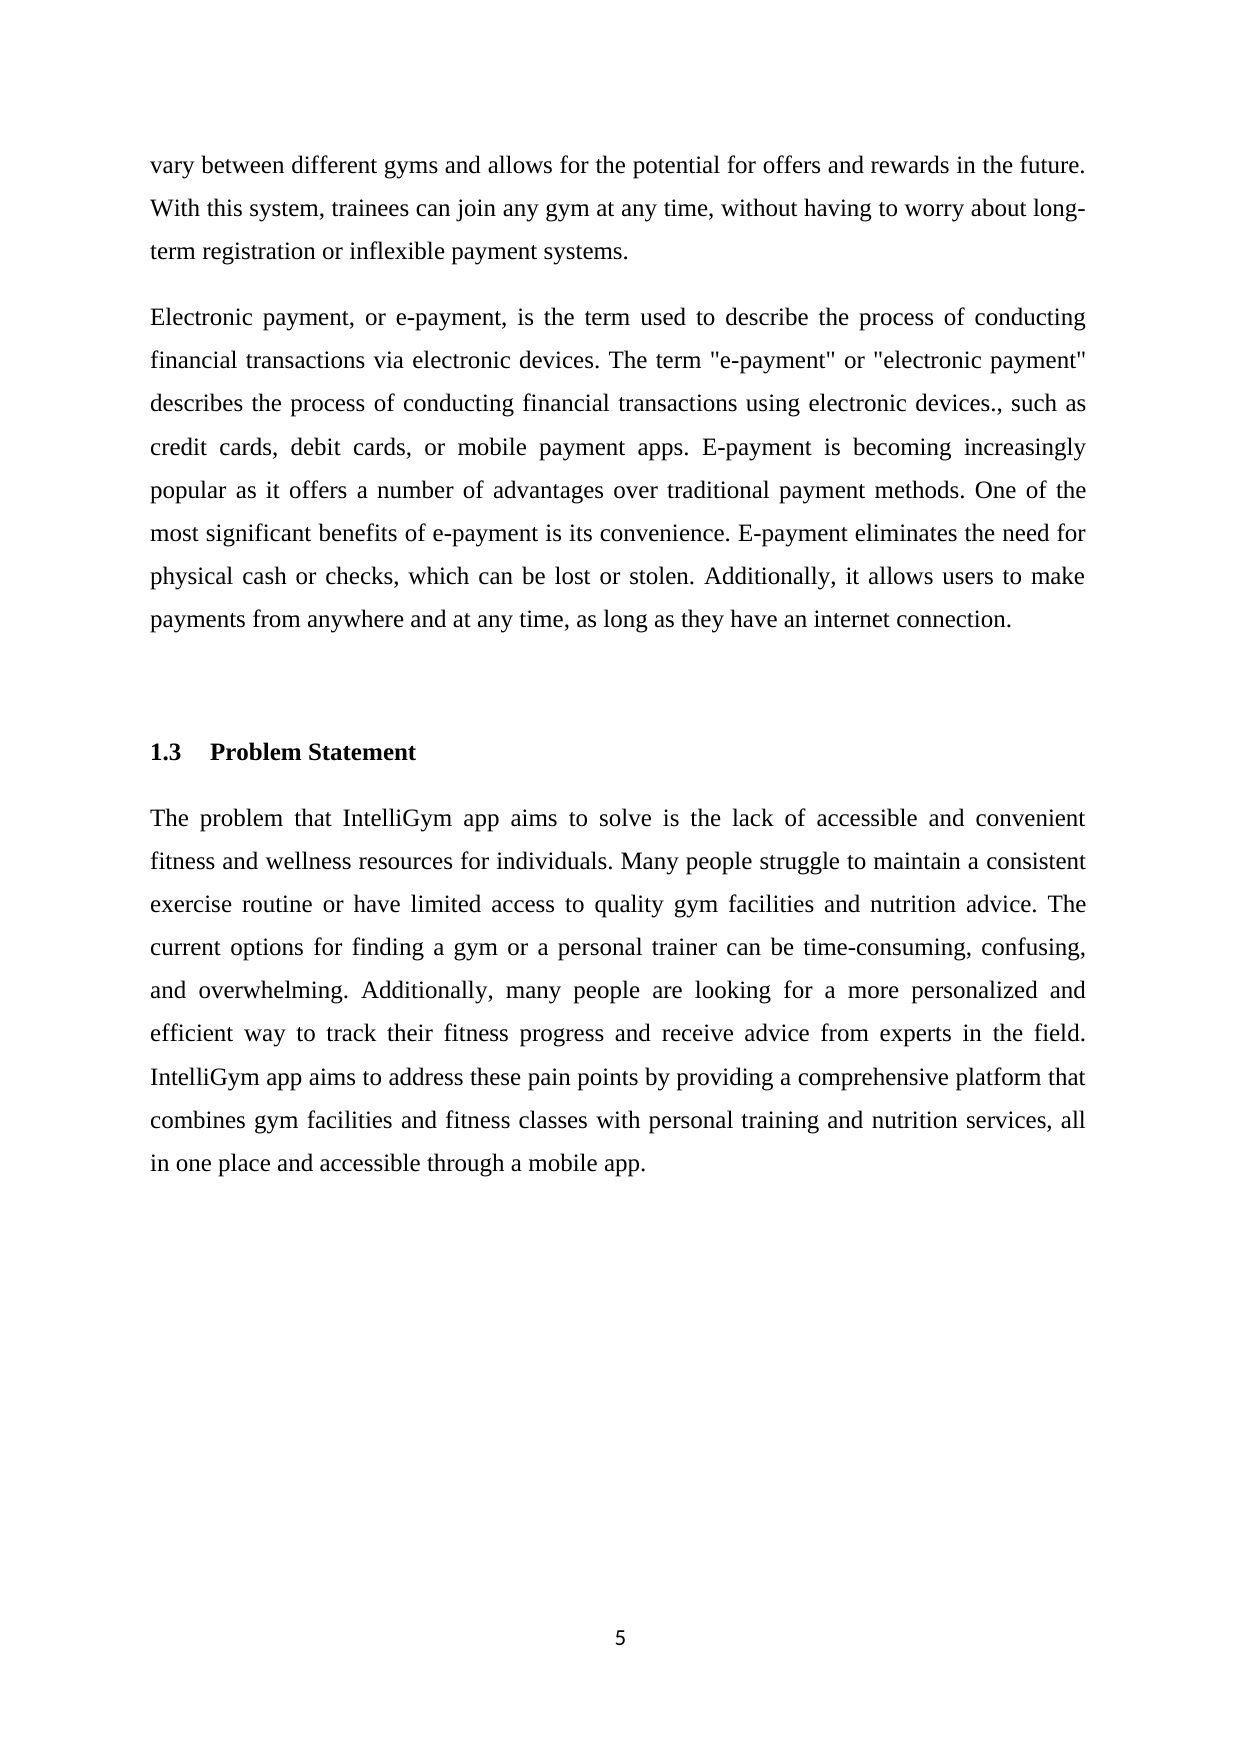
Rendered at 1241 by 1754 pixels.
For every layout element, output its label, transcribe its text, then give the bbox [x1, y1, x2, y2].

text The problem that IntelliGym app aims to solve is the lack of accessible and convenient fitness and wellness resources for individuals. Many people struggle to maintain a consistent exercise routine or have limited access to quality gym facilities and nutrition advice. The current options for finding a gym or a personal trainer can be time-consuming, confusing, and overwhelming. Additionally, many people are looking for a more personalized and efficient way to track their fitness progress and receive advice from experts in the field. IntelliGym app aims to address these pain points by providing a comprehensive platform that combines gym facilities and fitness classes with personal training and nutrition services, all in one place and accessible through a mobile app. [150, 803, 1087, 1177]
text Electronic payment, or e-payment, is the term used to describe the process of conducting financial transactions via electronic devices. The term "e-payment" or "electronic payment" describes the process of conducting financial transactions using electronic devices., such as credit cards, debit cards, or mobile payment apps. E-payment is becoming increasingly popular as it offers a number of advantages over traditional payment methods. One of the most significant benefits of e-payment is its convenience. E-payment eliminates the need for physical cash or checks, which can be lost or stolen. Additionally, it allows users to make payments from anywhere and at any time, as long as they have an internet connection. [150, 302, 1087, 633]
subtitle Problem Statement [150, 737, 1090, 766]
